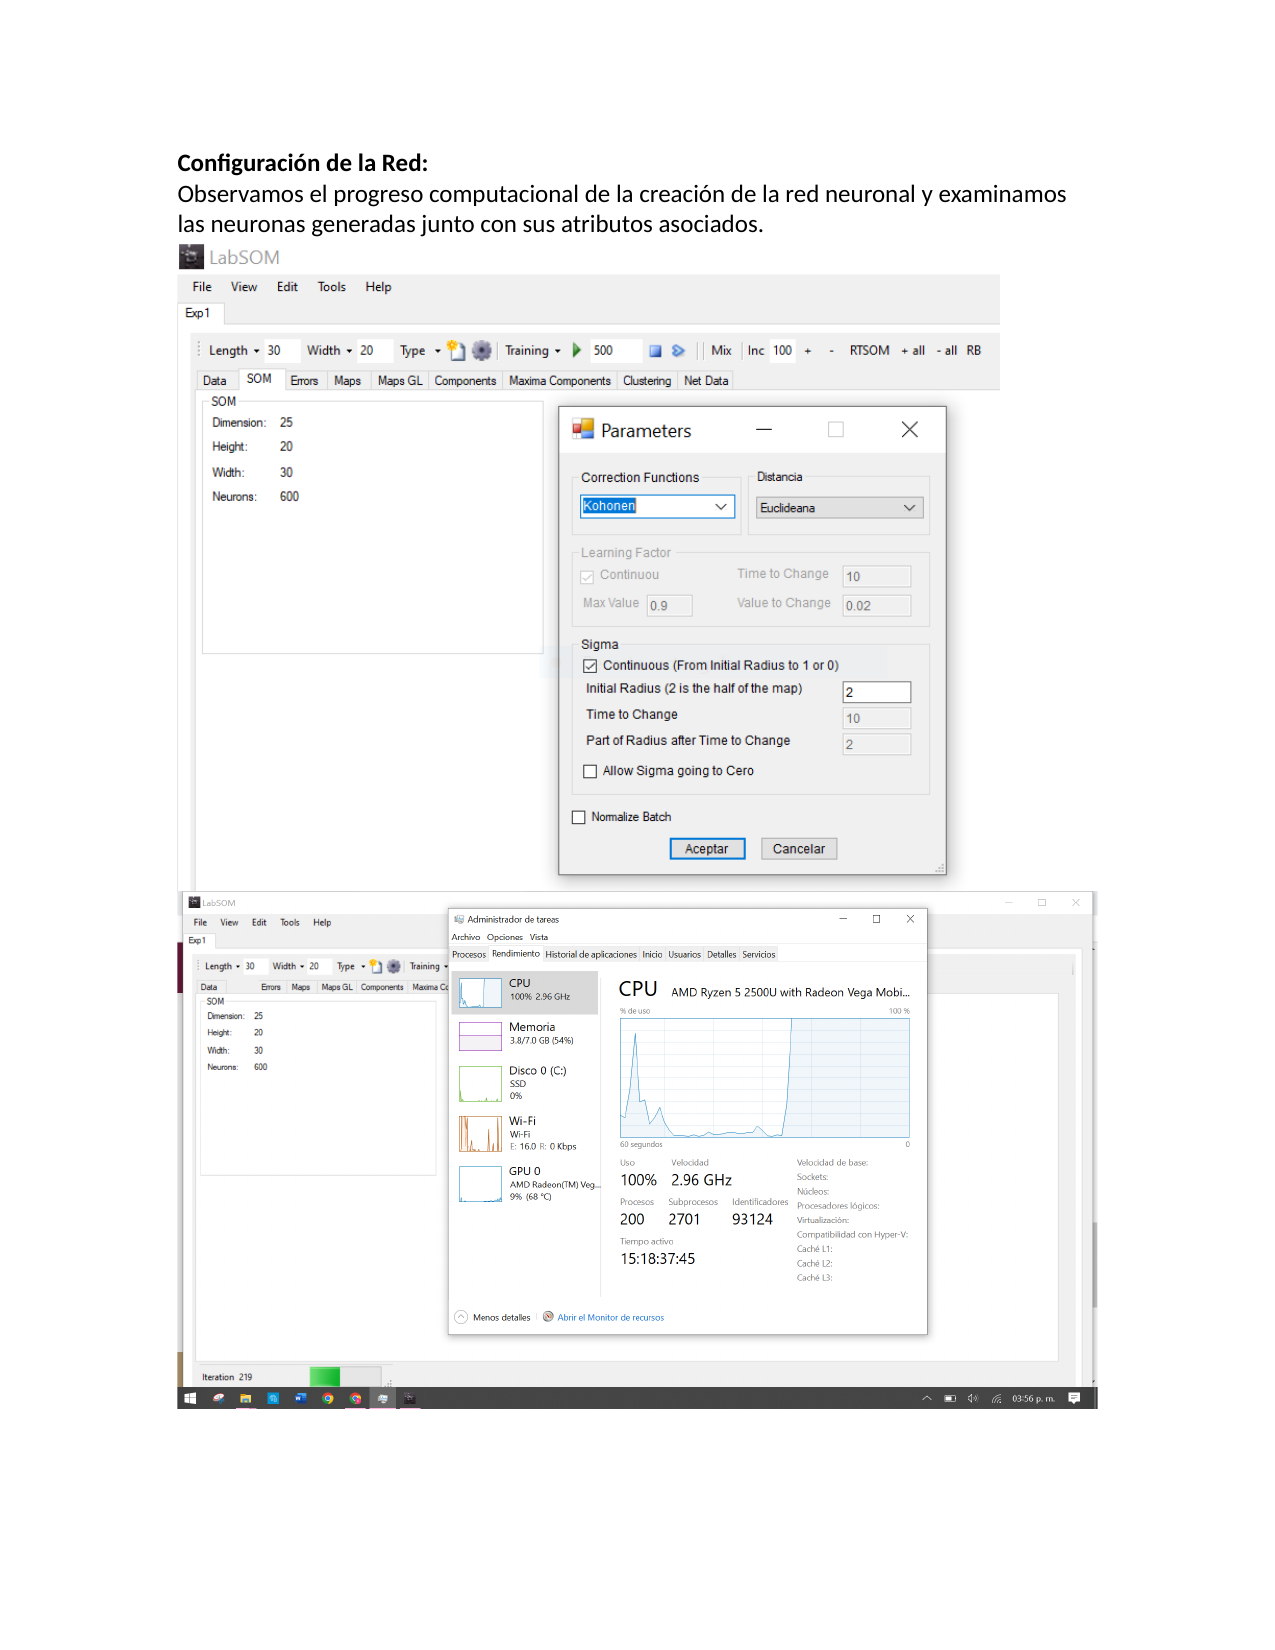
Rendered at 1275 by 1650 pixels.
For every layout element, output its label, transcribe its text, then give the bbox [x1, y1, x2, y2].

picture [177, 239, 1098, 1409]
text Configuración de la Red: [177, 148, 1098, 178]
text Observamos el progreso computacional de la creación de la red neuronal y examinamos las neuronas generadas junto con sus atributos asociados. [177, 178, 1098, 239]
